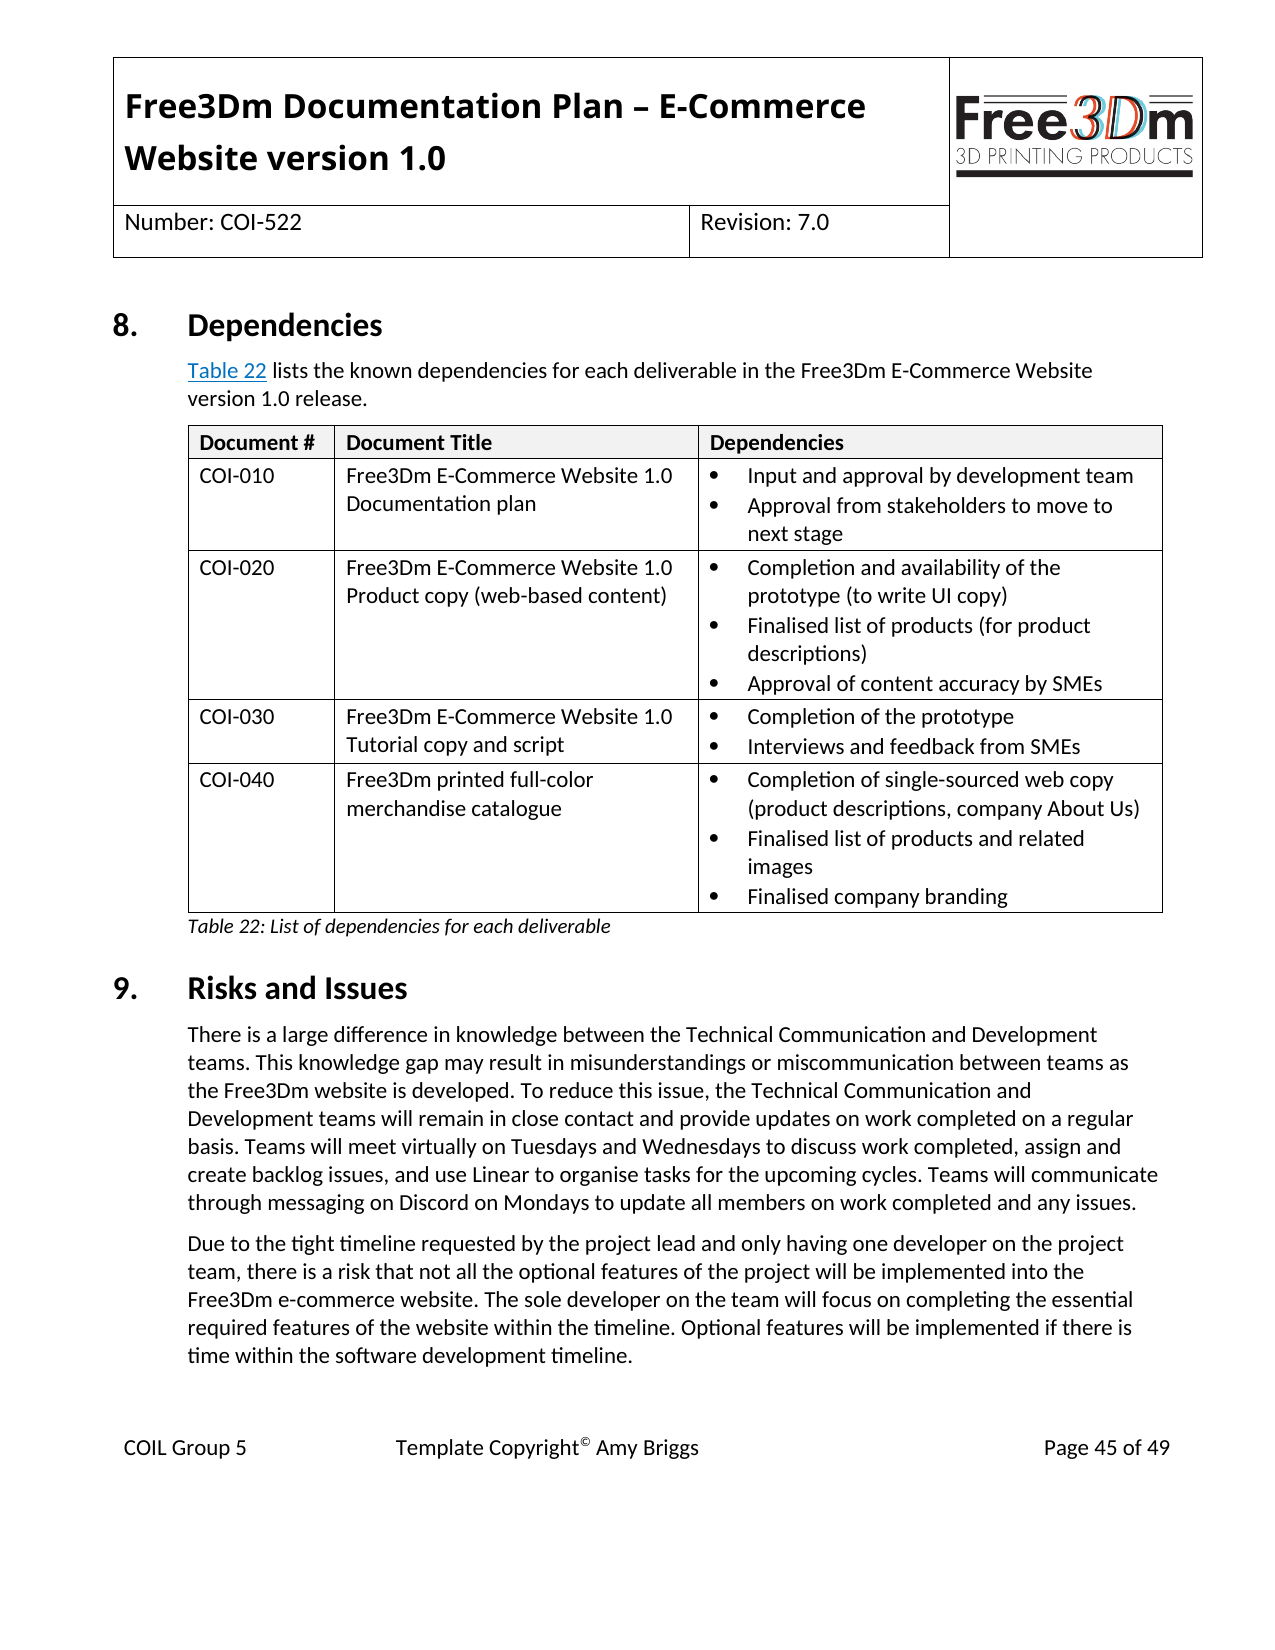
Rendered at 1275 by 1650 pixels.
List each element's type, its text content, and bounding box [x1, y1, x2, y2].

table_header Document Title [335, 426, 698, 458]
picture [950, 89, 1199, 182]
table_cell Free3Dm printed full-color merchandise catalogue [335, 764, 698, 912]
table_cell COI-030 [189, 700, 334, 762]
table_cell Completion of single-sourced web copy (product descriptions, company About Us) Finalised list of products and related images Finalised company branding [699, 764, 1162, 912]
table_cell COI-020 [189, 551, 334, 699]
table_cell Free3Dm E-Commerce Website 1.0 Documentation plan [335, 459, 698, 550]
text Due to the tight timeline requested by the project lead and only having one developer on the project team, there is a risk that not all the optional features of the project will be implemented into the Free3Dm e-commerce website. The sole developer on the team will focus on completing the essential required features of the website within the timeline. Optional features will be implemented if there is time within the software development timeline. [187, 1229, 1162, 1369]
table_cell COI-040 [189, 764, 334, 912]
subtitle Risks and Issues [112, 967, 1162, 1008]
table_cell Free3Dm E-Commerce Website 1.0 Tutorial copy and script [335, 700, 698, 762]
table_cell Completion of the prototype Interviews and feedback from SMEs [699, 700, 1162, 762]
table_header Dependencies [699, 426, 1162, 458]
table_header Document # [189, 426, 334, 458]
text There is a large difference in knowledge between the Technical Communication and Development teams. This knowledge gap may result in misunderstandings or miscommunication between teams as the Free3Dm website is developed. To reduce this issue, the Technical Communication and Development teams will remain in close contact and provide updates on work completed on a regular basis. Teams will meet virtually on Tuesdays and Wednesdays to discuss work completed, assign and create backlog issues, and use Linear to organise tasks for the upcoming cycles. Teams will communicate through messaging on Discord on Mondays to update all members on work completed and any issues. [187, 1020, 1162, 1216]
table_cell Completion and availability of the prototype (to write UI copy) Finalised list of products (for product descriptions) Approval of content accuracy by SMEs [699, 551, 1162, 699]
subtitle Dependencies [112, 303, 1162, 344]
table_cell Input and approval by development team Approval from stakeholders to move to next stage [699, 459, 1162, 550]
table_cell COI-010 [189, 459, 334, 550]
table_cell Free3Dm E-Commerce Website 1.0 Product copy (web-based content) [335, 551, 698, 699]
